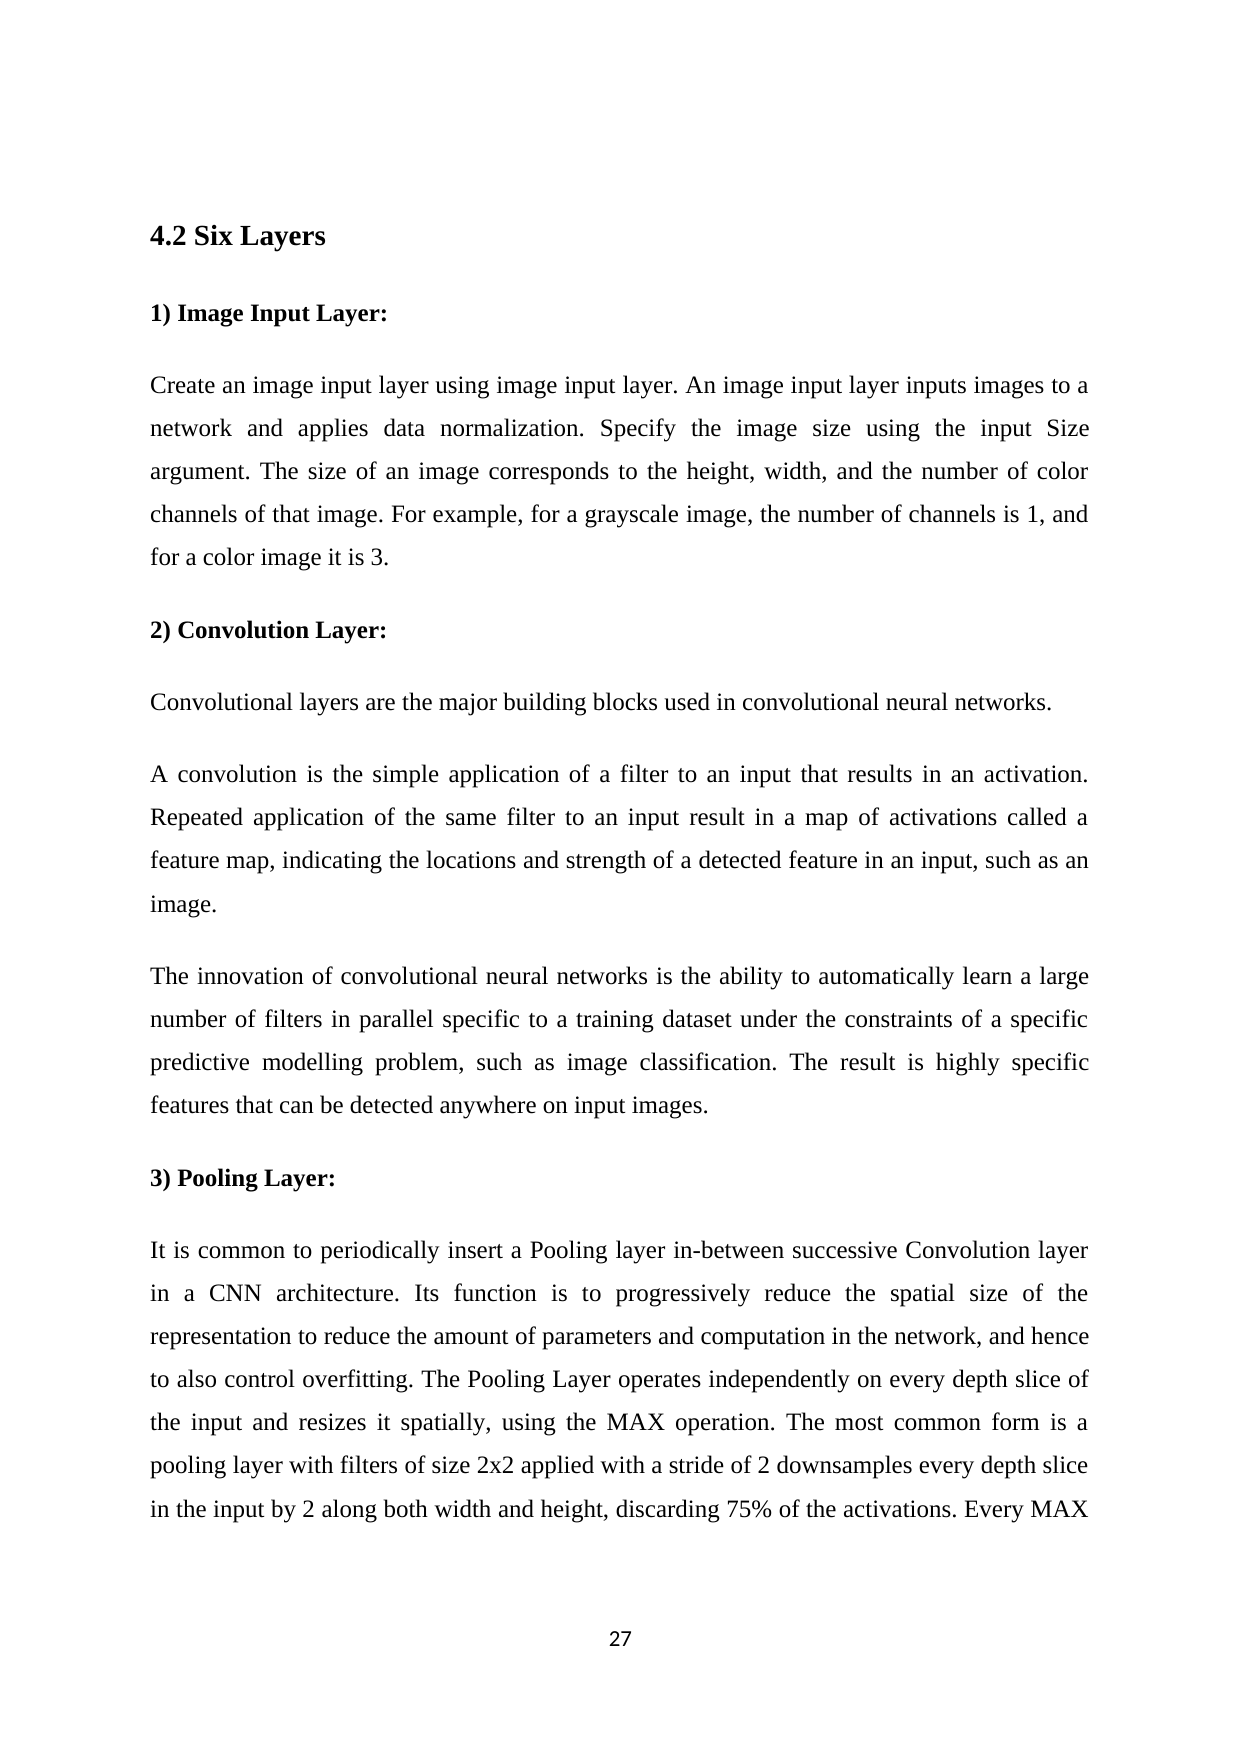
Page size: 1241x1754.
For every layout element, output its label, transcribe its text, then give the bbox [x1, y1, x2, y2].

text Create an image input layer using image input layer. An image input layer inputs images to a network and applies data normalization. Specify the image size using the input Size argument. The size of an image corresponds to the height, width, and the number of color channels of that image. For example, for a grayscale image, the number of channels is 1, and for a color image it is 3. [150, 370, 1090, 571]
text Convolutional layers are the major building blocks used in convolutional neural networks. [150, 687, 1090, 716]
text 2) Convolution Layer: [150, 615, 1090, 643]
text 3) Pooling Layer: [150, 1163, 1090, 1191]
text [150, 1235, 1090, 1522]
text 4.2 Six Layers [150, 218, 1090, 252]
text The innovation of convolutional neural networks is the ability to automatically learn a large number of filters in parallel specific to a training dataset under the constraints of a specific predictive modelling problem, such as image classification. The result is highly specific features that can be detected anywhere on input images. [150, 961, 1090, 1119]
text A convolution is the simple application of a filter to an input that results in an activation. Repeated application of the same filter to an input result in a map of activations called a feature map, indicating the locations and strength of a detected feature in an input, such as an image. [150, 759, 1090, 917]
text 1) Image Input Layer: [150, 298, 1090, 326]
